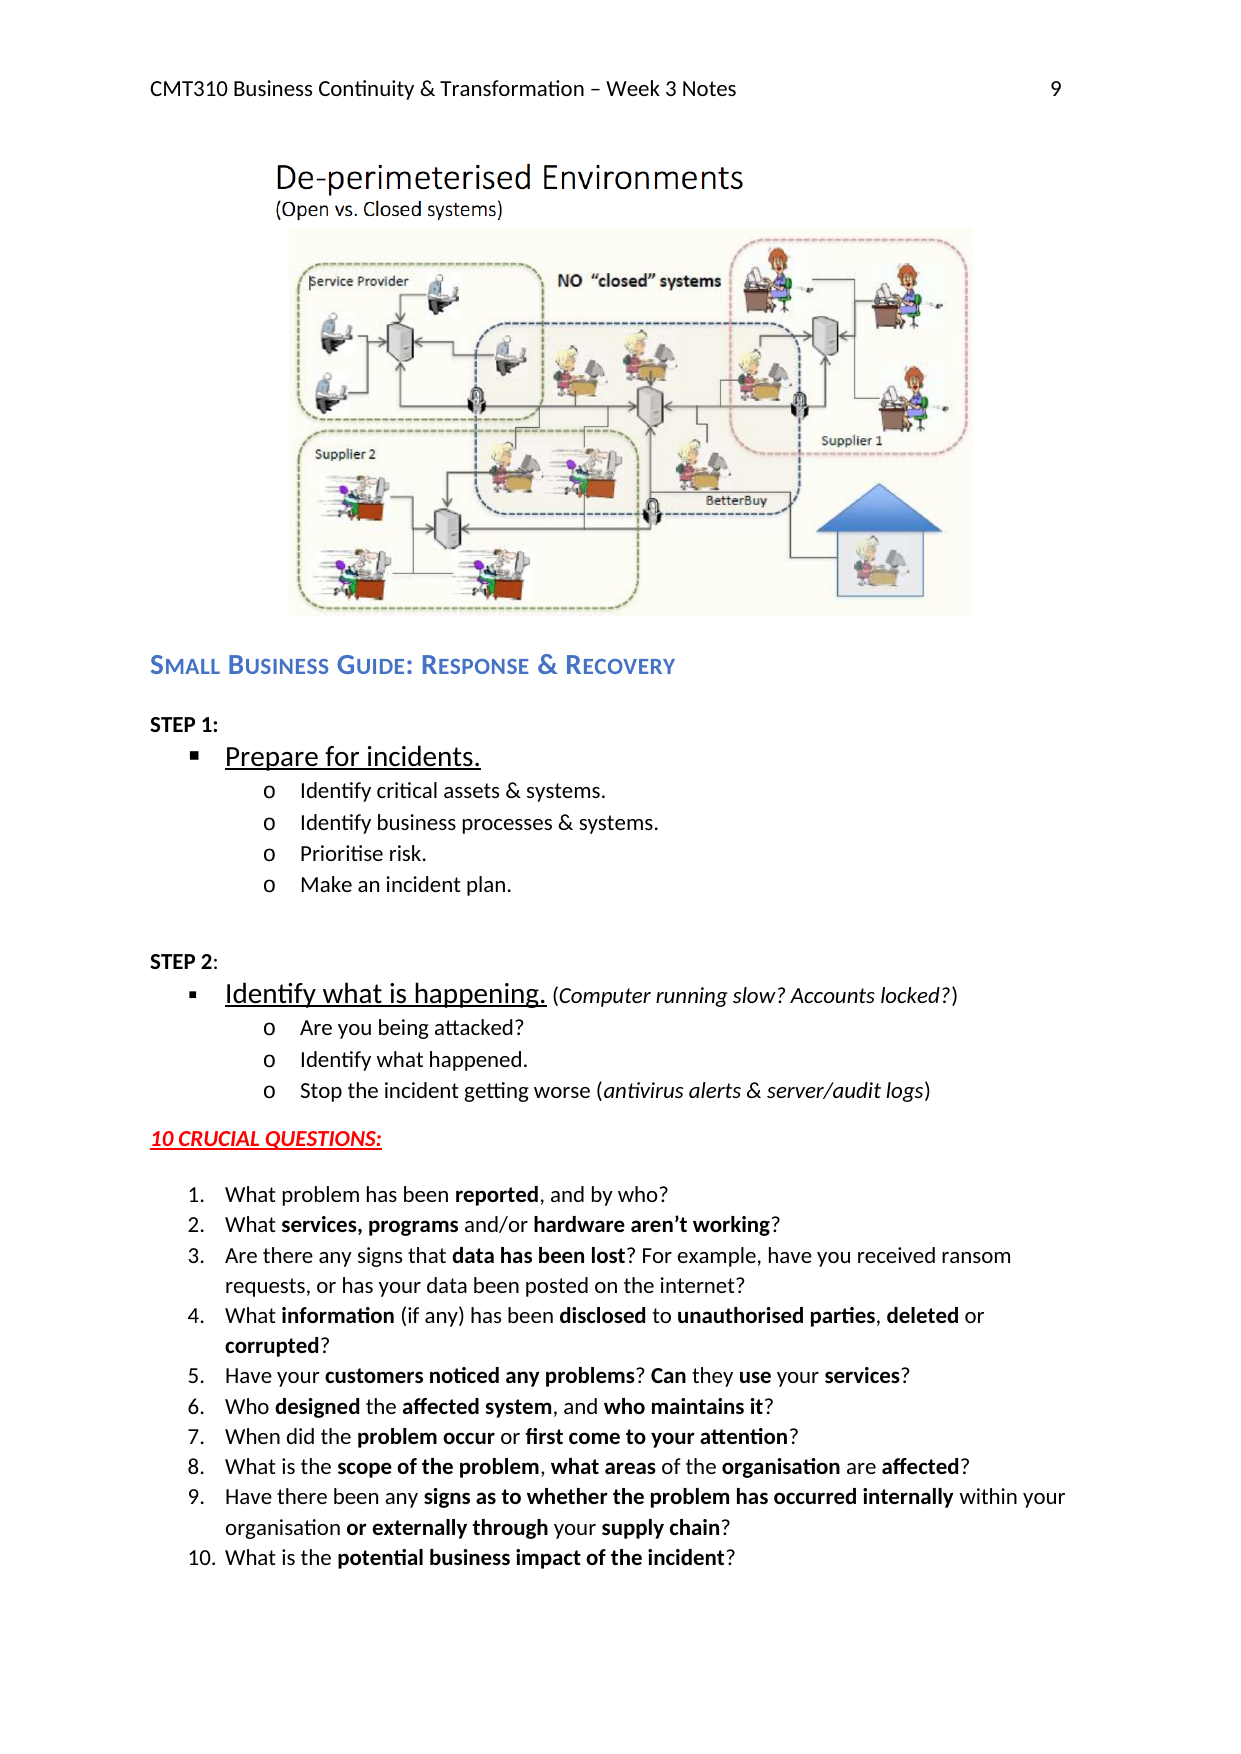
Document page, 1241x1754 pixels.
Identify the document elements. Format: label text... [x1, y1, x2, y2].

list Prioritise risk. [262, 839, 1090, 868]
list Have your customers noticed any problems? Can they use your services? [187, 1362, 1090, 1389]
text 10 CRUCIAL QUESTIONS: [150, 1124, 1090, 1152]
list Make an incident plan. [262, 871, 1090, 900]
list Who designed the affected system, and who maintains it? [187, 1392, 1090, 1420]
picture [265, 157, 975, 619]
list What is the potential business impact of the incident? [187, 1543, 1090, 1571]
list What information (if any) has been disclosed to unauthorised parties, deleted or corrupted? [187, 1301, 1090, 1359]
list Are you being attacked? [262, 1013, 1090, 1042]
list Stop the incident getting worse (antivirus alerts & server/audit logs) [262, 1076, 1090, 1105]
list Are there any signs that data has been lost? For example, have you received ransom requests, or has your data been posted on the internet? [187, 1241, 1090, 1299]
list Have there been any signs as to whether the problem has occurred internally within your organisation or externally through your supply chain? [187, 1482, 1090, 1541]
list Identify business processes & systems. [262, 808, 1090, 837]
list Identify what is happening. (Computer running slow? Accounts locked?) [187, 975, 1090, 1010]
list What is the scope of the problem, what areas of the organisation are affected? [187, 1452, 1090, 1480]
list When did the problem occur or first come to your attention? [187, 1422, 1090, 1450]
list What services, programs and/or hardware aren’t working? [187, 1211, 1090, 1238]
text STEP 2: [150, 947, 1090, 975]
list Identify what happened. [262, 1045, 1090, 1074]
text STEP 1: [150, 710, 1090, 738]
list Identify critical assets & systems. [262, 776, 1090, 805]
list Prepare for incidents. [187, 738, 1090, 773]
text Small Business Guide: Response & Recovery [150, 646, 1090, 682]
list What problem has been reported, and by who? [187, 1180, 1090, 1208]
